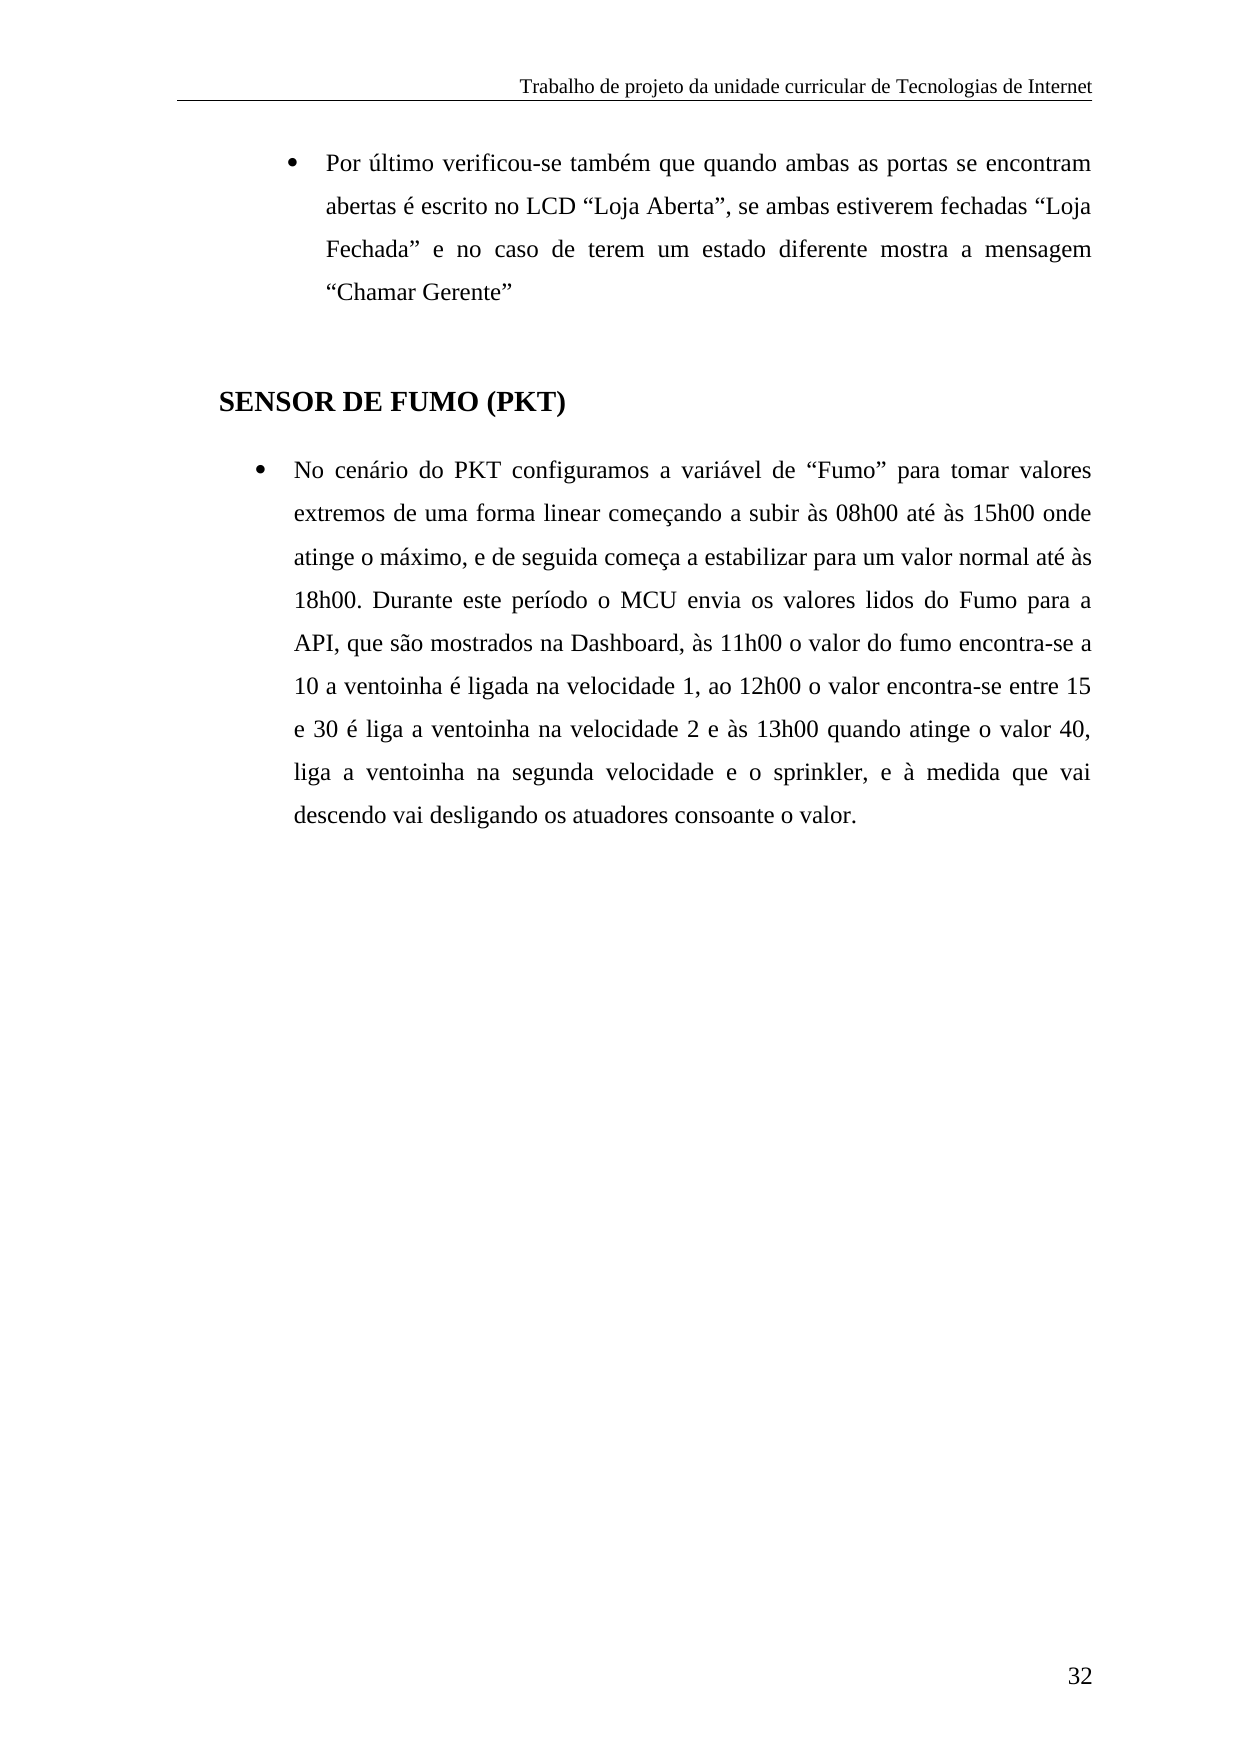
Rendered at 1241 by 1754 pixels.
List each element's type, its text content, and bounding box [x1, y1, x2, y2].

list Por último verificou-se também que quando ambas as portas se encontram abertas é escrito no LCD “Loja Aberta”, se ambas estiverem fechadas “Loja Fechada” e no caso de terem um estado diferente mostra a mensagem “Chamar Gerente” [288, 148, 1092, 306]
text SENSOR DE FUMO (PKT) [177, 384, 1092, 418]
list No cenário do PKT configuramos a variável de “Fumo” para tomar valores extremos de uma forma linear começando a subir às 08h00 até às 15h00 onde atinge o máximo, e de seguida começa a estabilizar para um valor normal até às 18h00. Durante este período o MCU envia os valores lidos do Fumo para a API, que são mostrados na Dashboard, às 11h00 o valor do fumo encontra-se a 10 a ventoinha é ligada na velocidade 1, ao 12h00 o valor encontra-se entre 15 e 30 é liga a ventoinha na velocidade 2 e às 13h00 quando atinge o valor 40, liga a ventoinha na segunda velocidade e o sprinkler, e à medida que vai descendo vai desligando os atuadores consoante o valor. [256, 455, 1092, 829]
